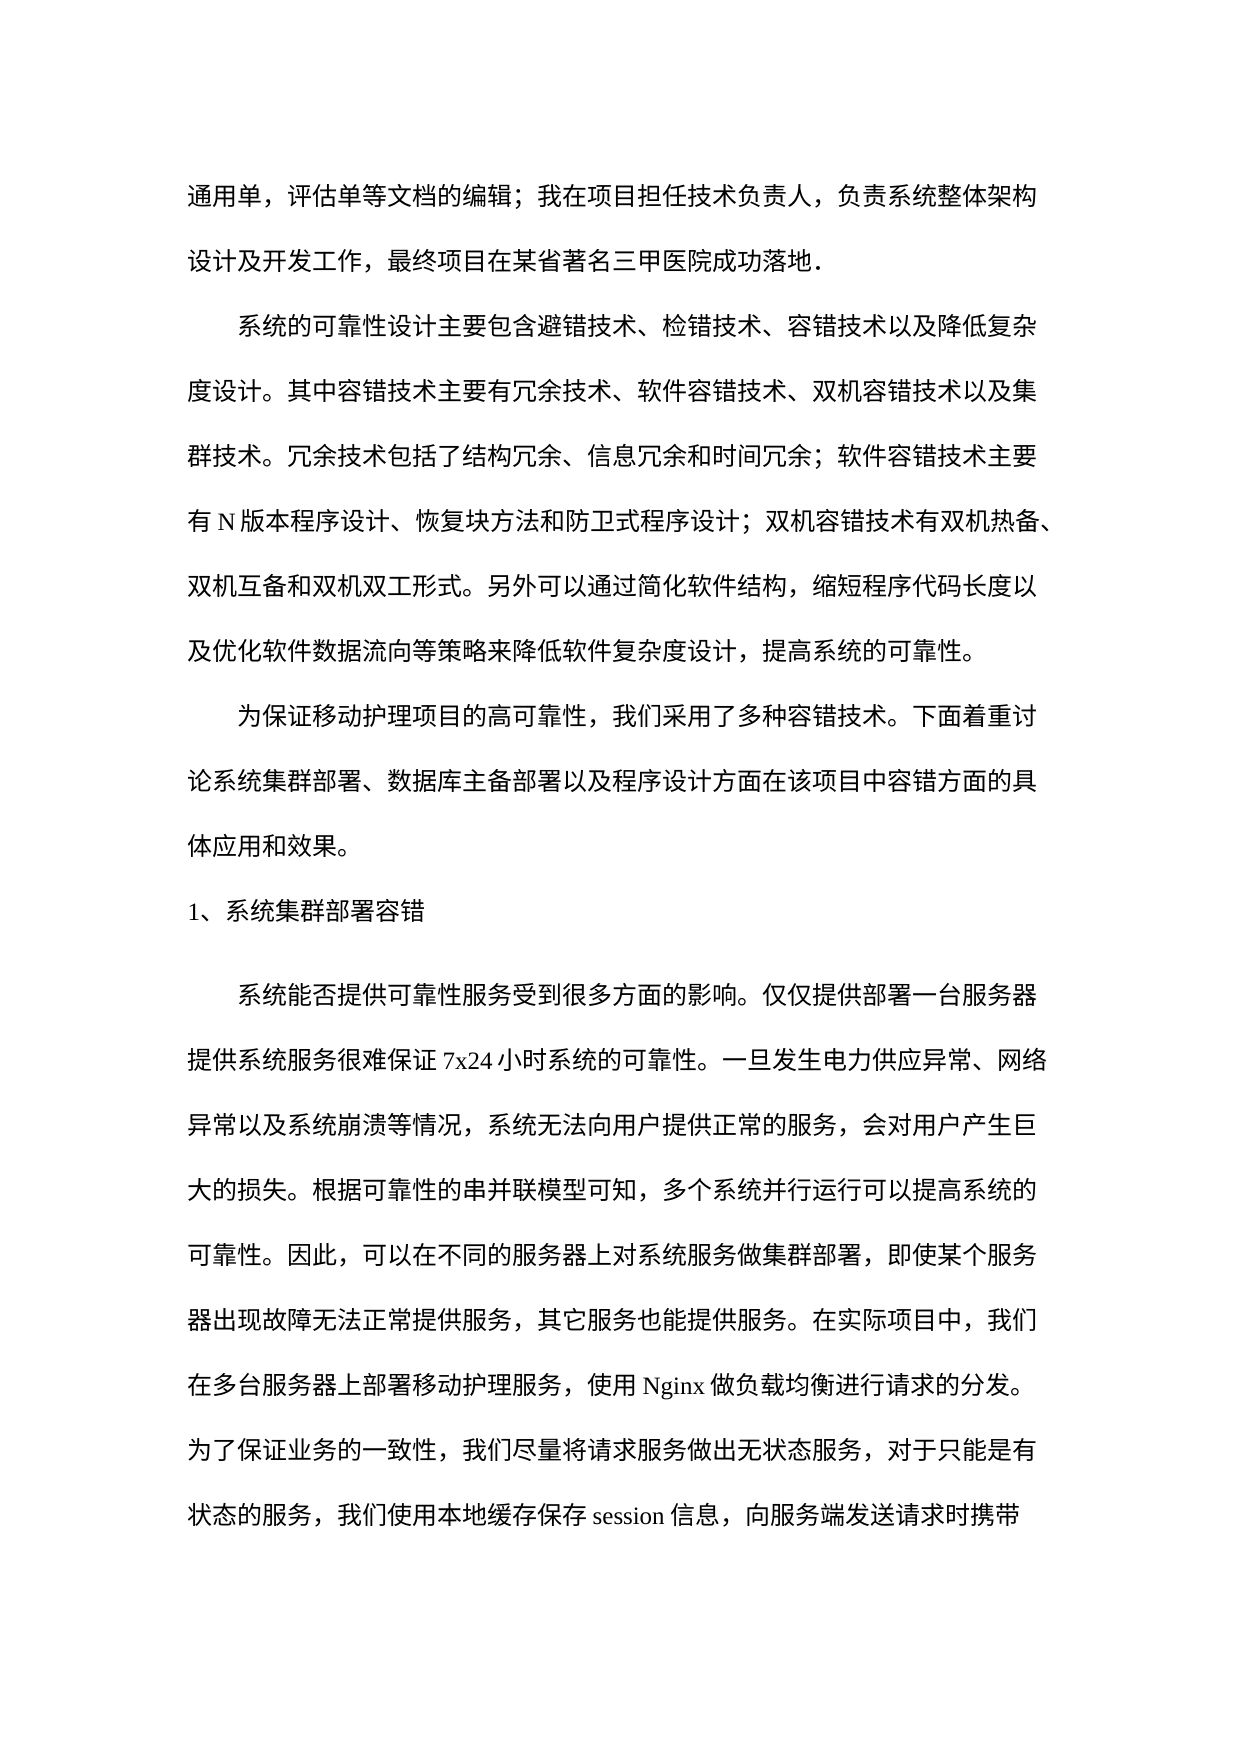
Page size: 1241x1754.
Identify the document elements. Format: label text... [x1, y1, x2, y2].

text 1、系统集群部署容错 [187, 877, 1053, 942]
text 为保证移动护理项目的高可靠性，我们采用了多种容错技术。下面着重讨论系统集群部署、数据库主备部署以及程序设计方面在该项目中容错方面的具体应用和效果。 [187, 682, 1053, 877]
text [187, 961, 1053, 1546]
text 系统的可靠性设计主要包含避错技术、检错技术、容错技术以及降低复杂度设计。其中容错技术主要有冗余技术、软件容错技术、双机容错技术以及集群技术。冗余技术包括了结构冗余、信息冗余和时间冗余；软件容错技术主要有N版本程序设计、恢复块方法和防卫式程序设计；双机容错技术有双机热备、双机互备和双机双工形式。另外可以通过简化软件结构，缩短程序代码长度以及优化软件数据流向等策略来降低软件复杂度设计，提高系统的可靠性。 [187, 292, 1053, 682]
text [187, 162, 1053, 292]
